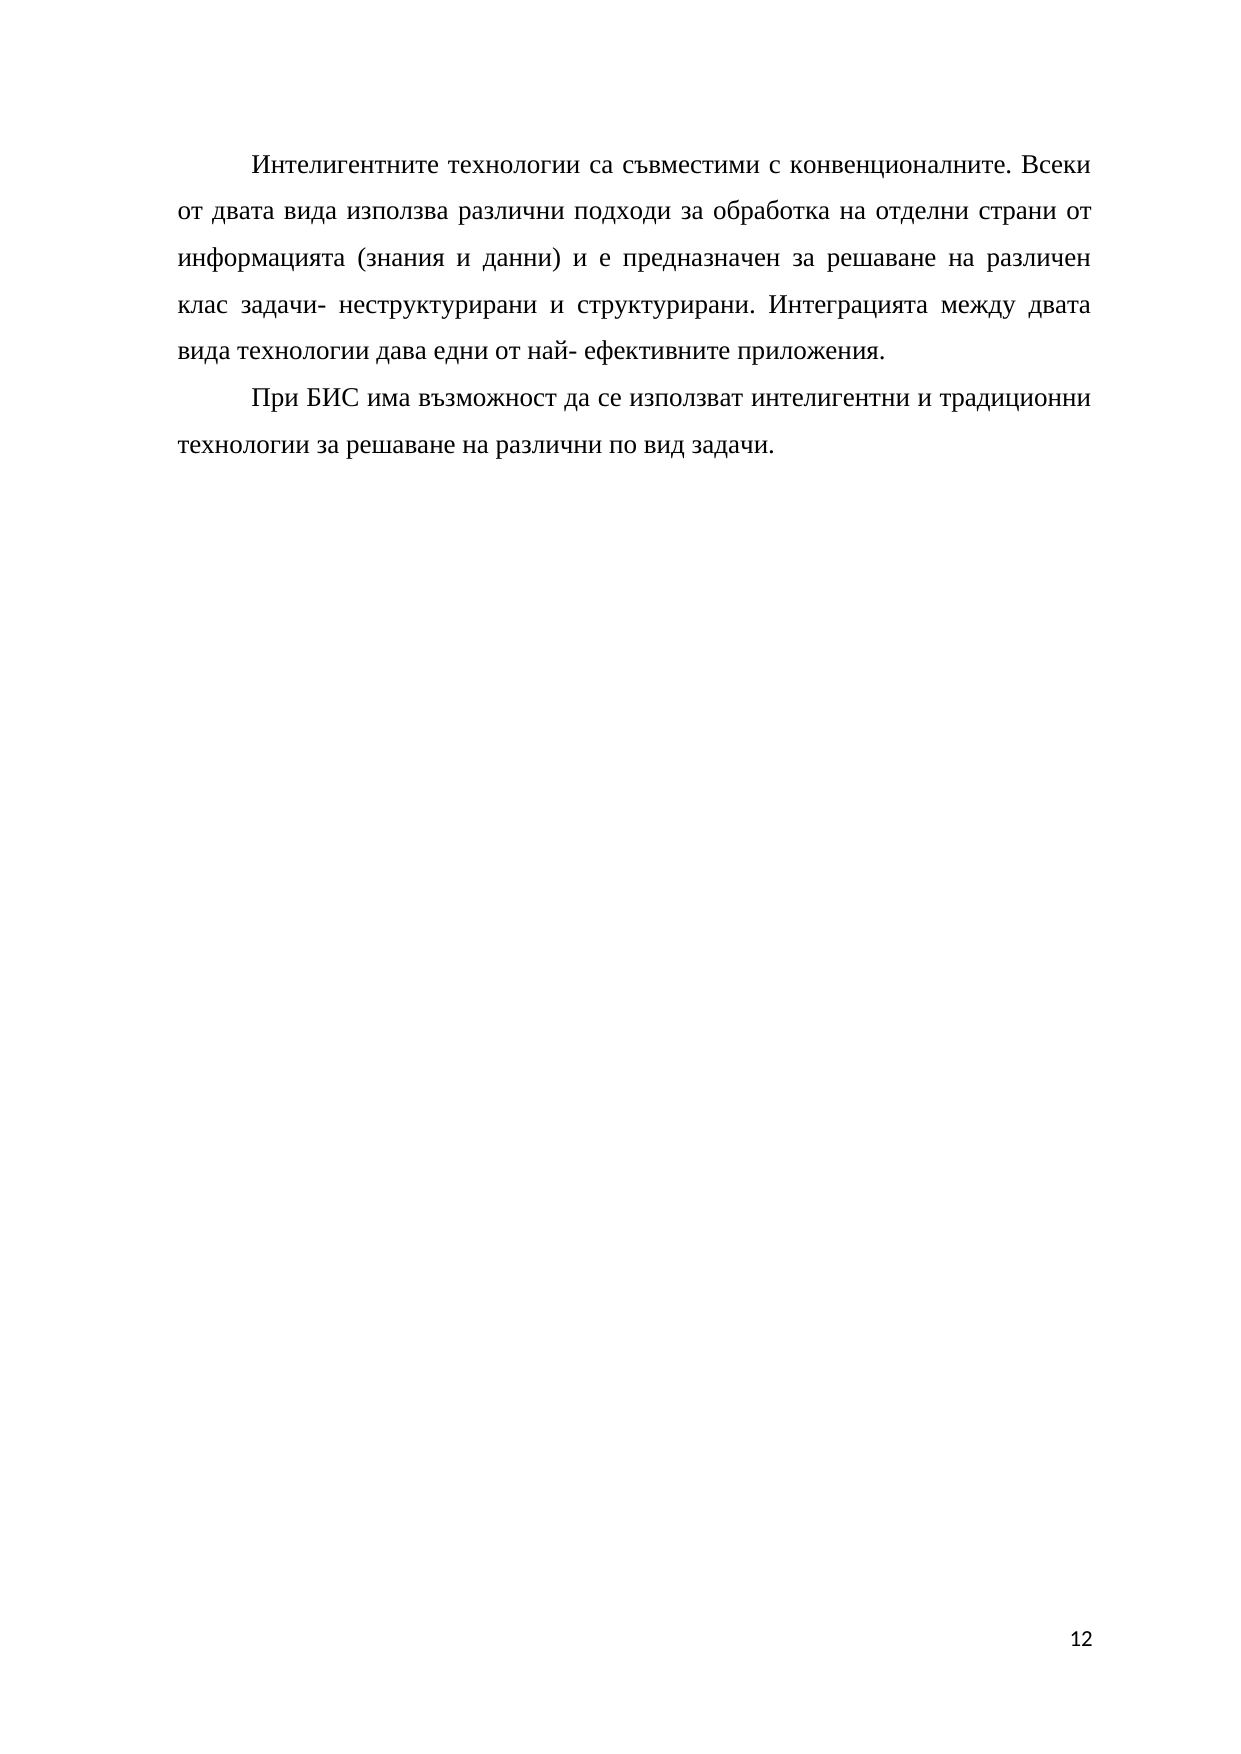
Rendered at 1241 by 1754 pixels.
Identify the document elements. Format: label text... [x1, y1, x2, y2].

subtitle Интелигентните технологии са съвместими с конвенционалните. Всеки от двата вида използва различни подходи за обработка на отделни страни от информацията (знания и данни) и е предназначен за решаване на различен клас задачи- неструктурирани и структурирани. Интеграцията между двата вида технологии дава едни от най- ефективните приложения. [177, 148, 1092, 366]
text При БИС има възможност да се използват интелигентни и традиционни технологии за решаване на различни по вид задачи. [177, 381, 1092, 459]
